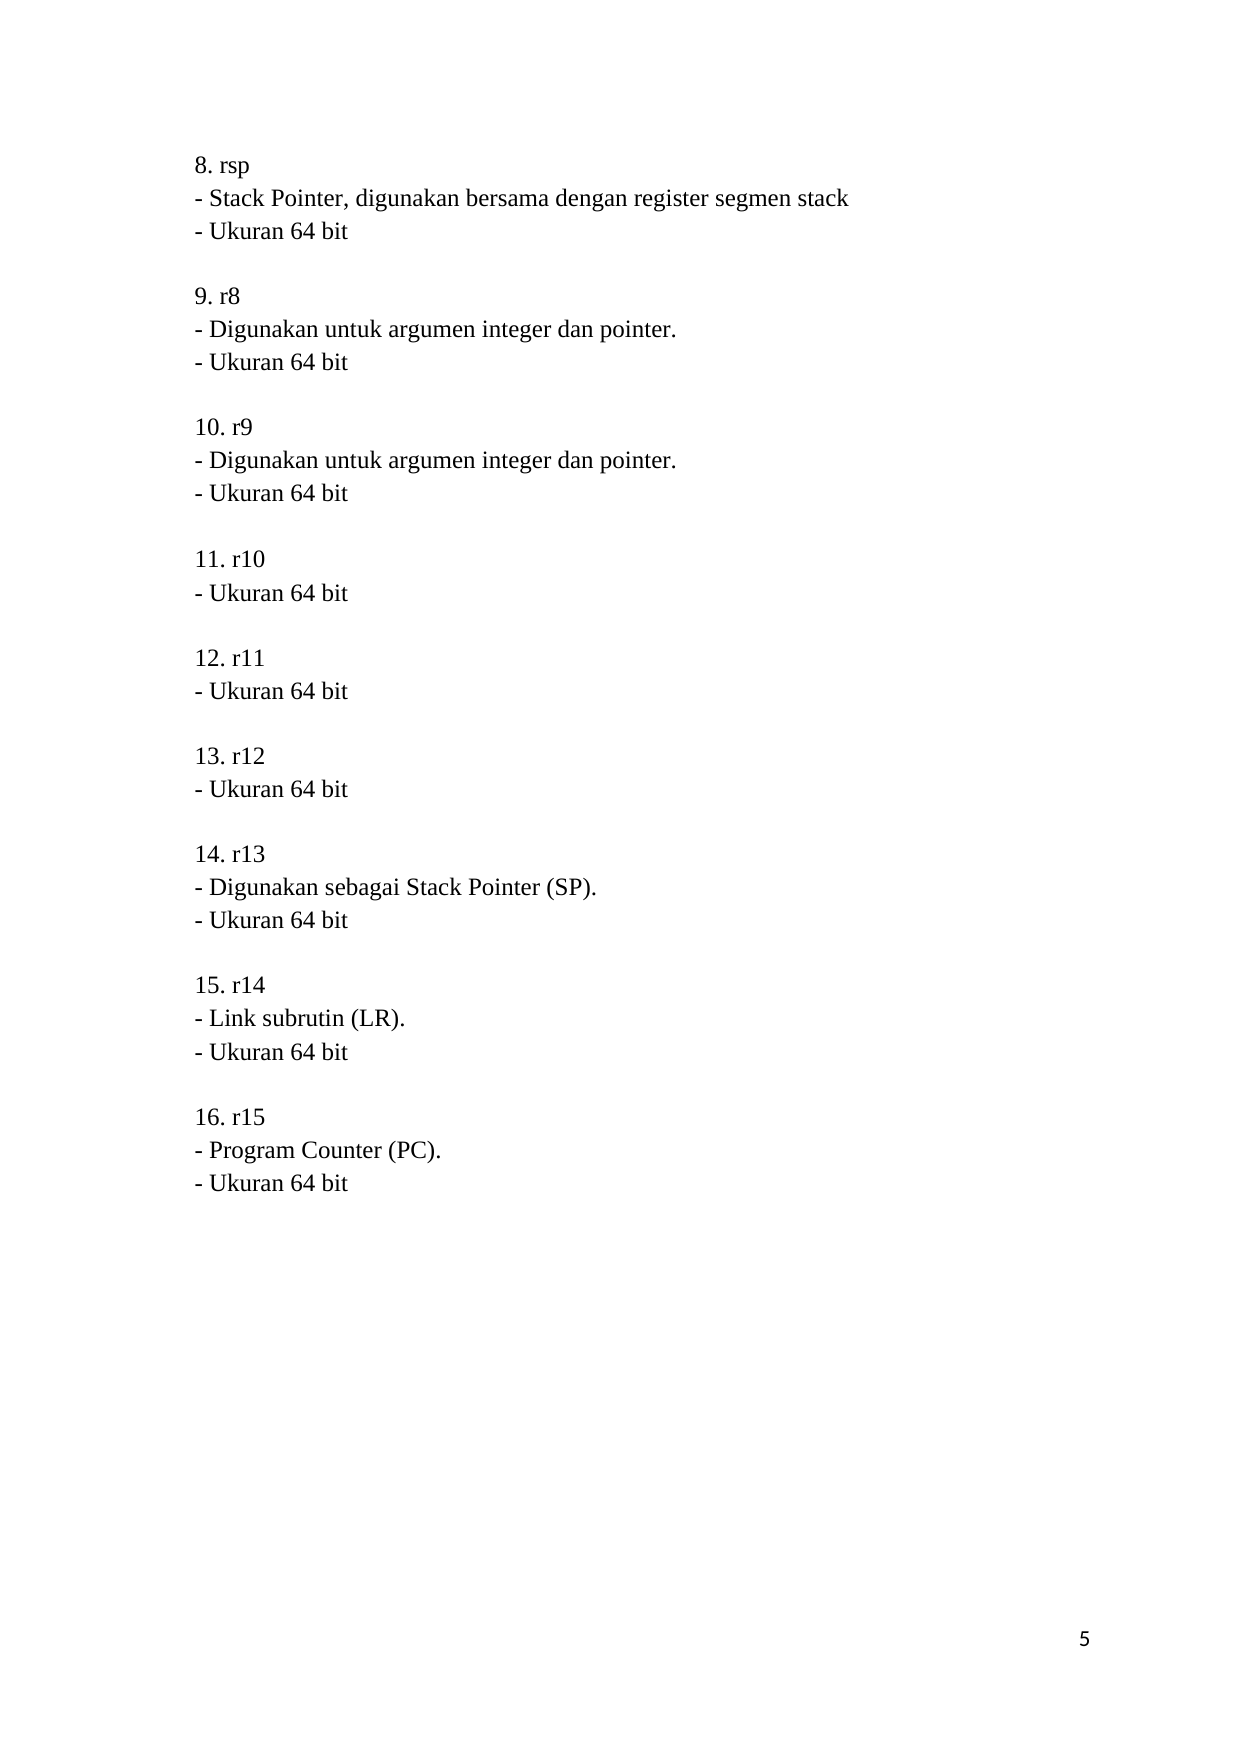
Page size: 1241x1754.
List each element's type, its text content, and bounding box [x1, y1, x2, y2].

text - Ukuran 64 bit [194, 1037, 1090, 1065]
text - Ukuran 64 bit [194, 1168, 1090, 1197]
text 10. r9 [194, 412, 1090, 441]
text - Digunakan sebagai Stack Pointer (SP). [194, 872, 1090, 901]
text - Ukuran 64 bit [194, 905, 1090, 934]
text 9. r8 [194, 281, 1090, 310]
text 15. r14 [194, 971, 1090, 999]
text 16. r15 [194, 1102, 1090, 1131]
text - Ukuran 64 bit [194, 578, 1090, 606]
text - Ukuran 64 bit [194, 478, 1090, 507]
text 13. r12 [194, 741, 1090, 770]
text - Digunakan untuk argumen integer dan pointer. [194, 446, 1090, 474]
text 14. r13 [194, 839, 1090, 868]
text 8. rsp [194, 150, 1090, 179]
text - Ukuran 64 bit [194, 347, 1090, 376]
text 11. r10 [194, 544, 1090, 573]
text 12. r11 [194, 643, 1090, 672]
text - Program Counter (PC). [194, 1135, 1090, 1163]
text - Ukuran 64 bit [194, 216, 1090, 245]
text - Ukuran 64 bit [194, 774, 1090, 803]
text - Stack Pointer, digunakan bersama dengan register segmen stack [194, 183, 1090, 212]
text - Link subrutin (LR). [194, 1003, 1090, 1032]
text - Digunakan untuk argumen integer dan pointer. [194, 314, 1090, 343]
text - Ukuran 64 bit [194, 676, 1090, 704]
